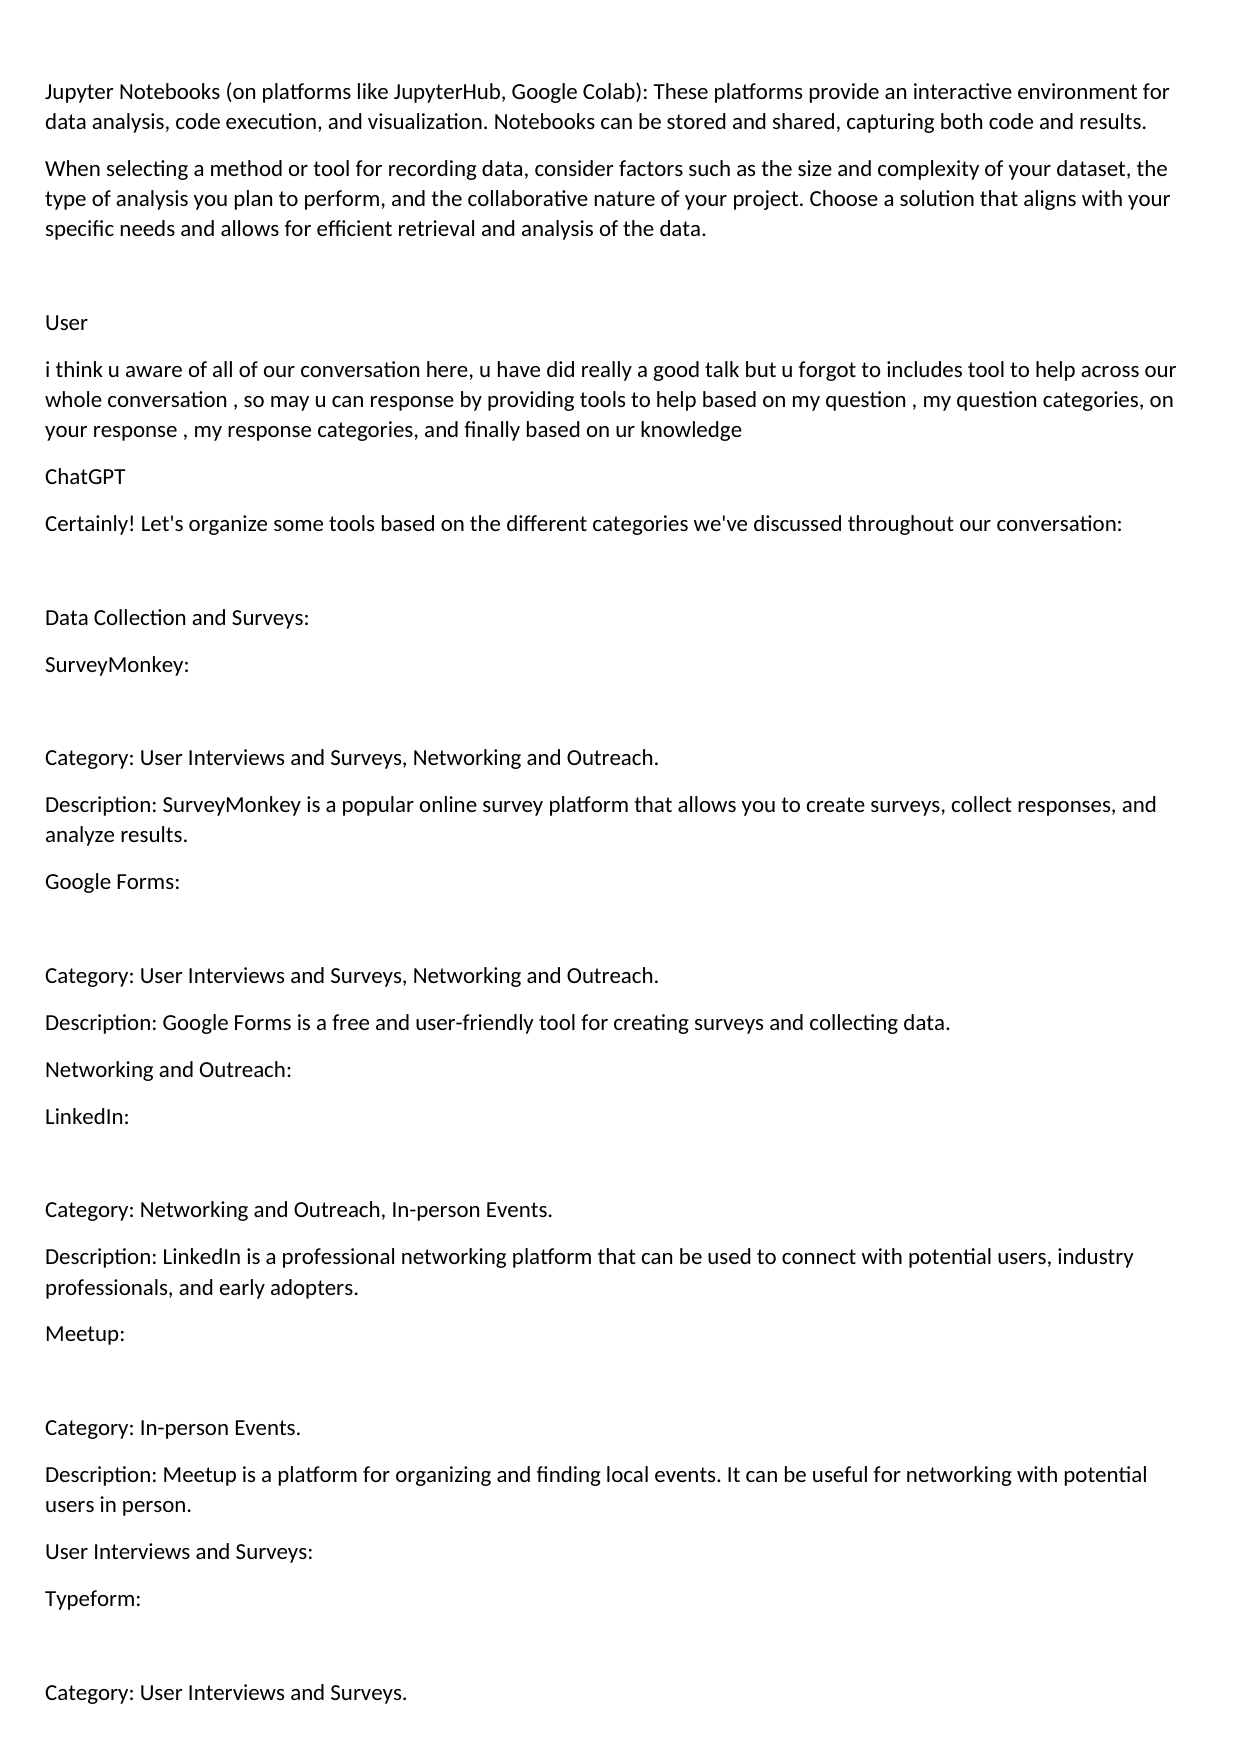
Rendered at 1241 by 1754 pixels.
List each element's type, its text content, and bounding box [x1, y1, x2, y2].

text Jupyter Notebooks (on platforms like JupyterHub, Google Colab): These platforms provide an interactive environment for data analysis, code execution, and visualization. Notebooks can be stored and shared, capturing both code and results. [45, 77, 1195, 135]
text User [45, 308, 1195, 336]
text Category: User Interviews and Surveys, Networking and Outreach. [45, 961, 1195, 989]
text Description: Google Forms is a free and user-friendly tool for creating surveys and collecting data. [45, 1008, 1195, 1036]
text Google Forms: [45, 867, 1195, 896]
text ChatGPT [45, 462, 1195, 490]
text Description: LinkedIn is a professional networking platform that can be used to connect with potential users, industry professionals, and early adopters. [45, 1242, 1195, 1301]
text i think u aware of all of our conversation here, u have did really a good talk but u forgot to includes tool to help across our whole conversation , so may u can response by providing tools to help based on my question , my question categories, on your response , my response categories, and finally based on ur knowledge [45, 355, 1195, 443]
text LinkedIn: [45, 1102, 1195, 1130]
text Category: In-person Events. [45, 1413, 1195, 1441]
text Description: Meetup is a platform for organizing and finding local events. It can be useful for networking with potential users in person. [45, 1460, 1195, 1518]
text Category: Networking and Outreach, In-person Events. [45, 1196, 1195, 1224]
text SurveyMonkey: [45, 650, 1195, 678]
text Category: User Interviews and Surveys, Networking and Outreach. [45, 743, 1195, 772]
text User Interviews and Surveys: [45, 1537, 1195, 1565]
text Description: SurveyMonkey is a popular online survey platform that allows you to create surveys, collect responses, and analyze results. [45, 790, 1195, 849]
text Meetup: [45, 1319, 1195, 1348]
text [45, 1678, 1195, 1706]
text Networking and Outreach: [45, 1055, 1195, 1083]
text When selecting a method or tool for recording data, consider factors such as the size and complexity of your dataset, the type of analysis you plan to perform, and the collaborative nature of your project. Choose a solution that aligns with your specific needs and allows for efficient retrieval and analysis of the data. [45, 154, 1195, 242]
text Data Collection and Surveys: [45, 603, 1195, 631]
text Typeform: [45, 1584, 1195, 1612]
text Certainly! Let's organize some tools based on the different categories we've discussed throughout our conversation: [45, 509, 1195, 537]
